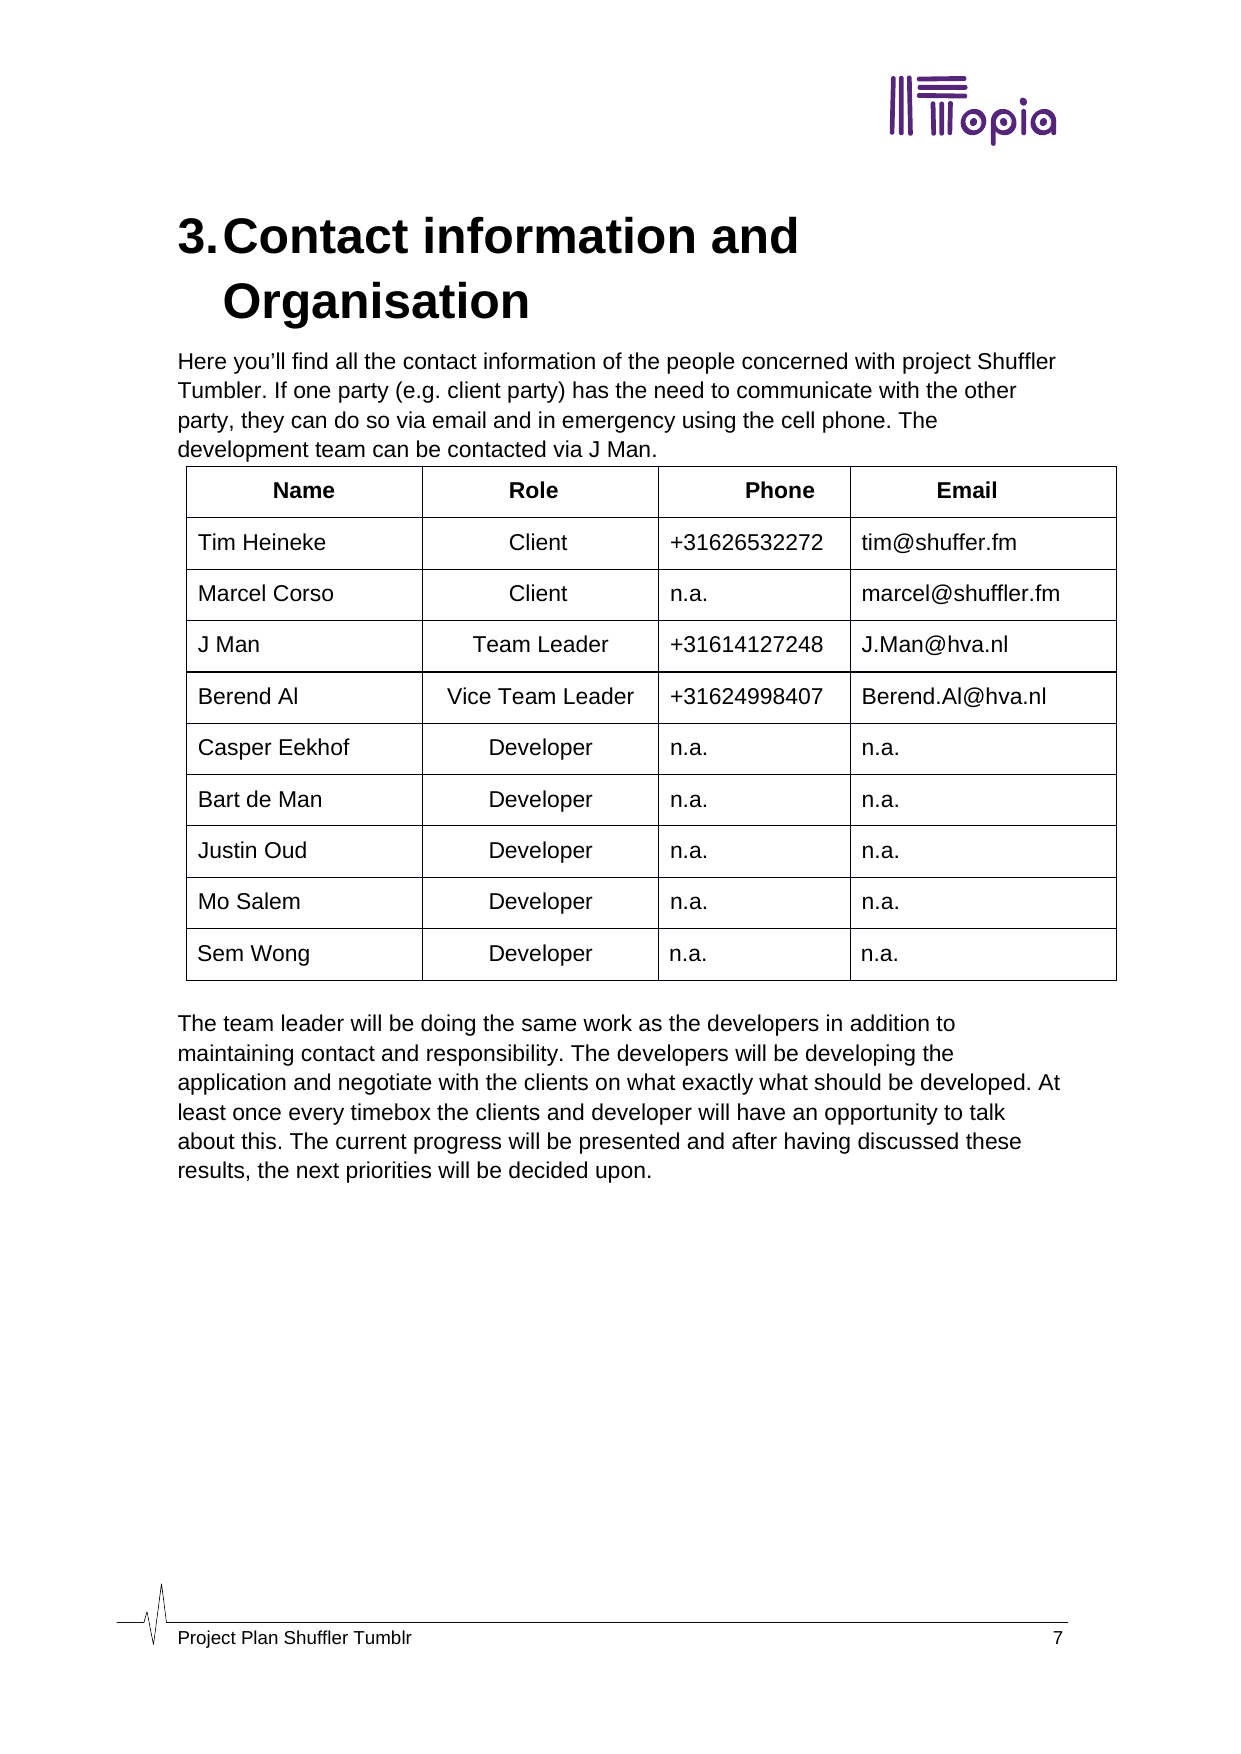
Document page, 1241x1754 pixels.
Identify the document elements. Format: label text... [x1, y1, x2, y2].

table_cell Bart de Man [187, 775, 422, 825]
table_cell n.a. [851, 775, 1116, 825]
table_header Name [187, 467, 422, 517]
table_cell n.a. [659, 878, 850, 928]
table_header Role [423, 467, 658, 517]
table_header Phone [659, 467, 850, 517]
table_cell Client [423, 518, 658, 569]
table_cell +31626532272 [659, 518, 850, 569]
table_cell Marcel Corso [187, 570, 422, 620]
table_cell Developer [423, 775, 658, 825]
table_cell J.Man@hva.nl [851, 621, 1116, 671]
table_cell +31614127248 [659, 621, 850, 671]
table_cell Justin Oud [187, 826, 422, 877]
table_cell n.a. [659, 826, 850, 877]
table_cell n.a. [659, 929, 850, 979]
table_cell Vice Team Leader [423, 673, 658, 723]
table_cell Casper Eekhof [187, 724, 422, 774]
table_cell Developer [423, 724, 658, 774]
table_cell Team Leader [423, 621, 658, 671]
table_cell Berend.Al@hva.nl [851, 673, 1116, 723]
table_cell Client [423, 570, 658, 620]
table_cell Sem Wong [187, 929, 422, 979]
text Here you’ll find all the contact information of the people concerned with project Shuffler Tumbler. If one party (e.g. client party) has the need to communicate with the other party, they can do so via email and in emergency using the cell phone. The development team can be contacted via J Man. [177, 348, 1063, 463]
table_cell n.a. [851, 724, 1116, 774]
table_cell Tim Heineke [187, 518, 422, 569]
table_cell marcel@shuffler.fm [851, 570, 1116, 620]
table_cell n.a. [851, 878, 1116, 928]
table_cell n.a. [659, 570, 850, 620]
table_cell +31624998407 [659, 673, 850, 723]
table_header Email [851, 467, 1116, 517]
table_cell Developer [423, 826, 658, 877]
table_cell n.a. [851, 929, 1116, 979]
table_cell Berend Al [187, 673, 422, 723]
table_cell Developer [423, 878, 658, 928]
table_cell Mo Salem [187, 878, 422, 928]
table_cell n.a. [851, 826, 1116, 877]
table_cell J Man [187, 621, 422, 671]
subtitle Contact information and Organisation [177, 207, 1063, 329]
table_cell n.a. [659, 724, 850, 774]
table_cell n.a. [659, 775, 850, 825]
table_cell Developer [423, 929, 658, 979]
table_cell tim@shuffer.fm [851, 518, 1116, 569]
text The team leader will be doing the same work as the developers in addition to maintaining contact and responsibility. The developers will be developing the application and negotiate with the clients on what exactly what should be developed. At least once every timebox the clients and developer will have an opportunity to talk about this. The current progress will be presented and after having discussed these results, the next priorities will be decided upon. [177, 1010, 1063, 1184]
